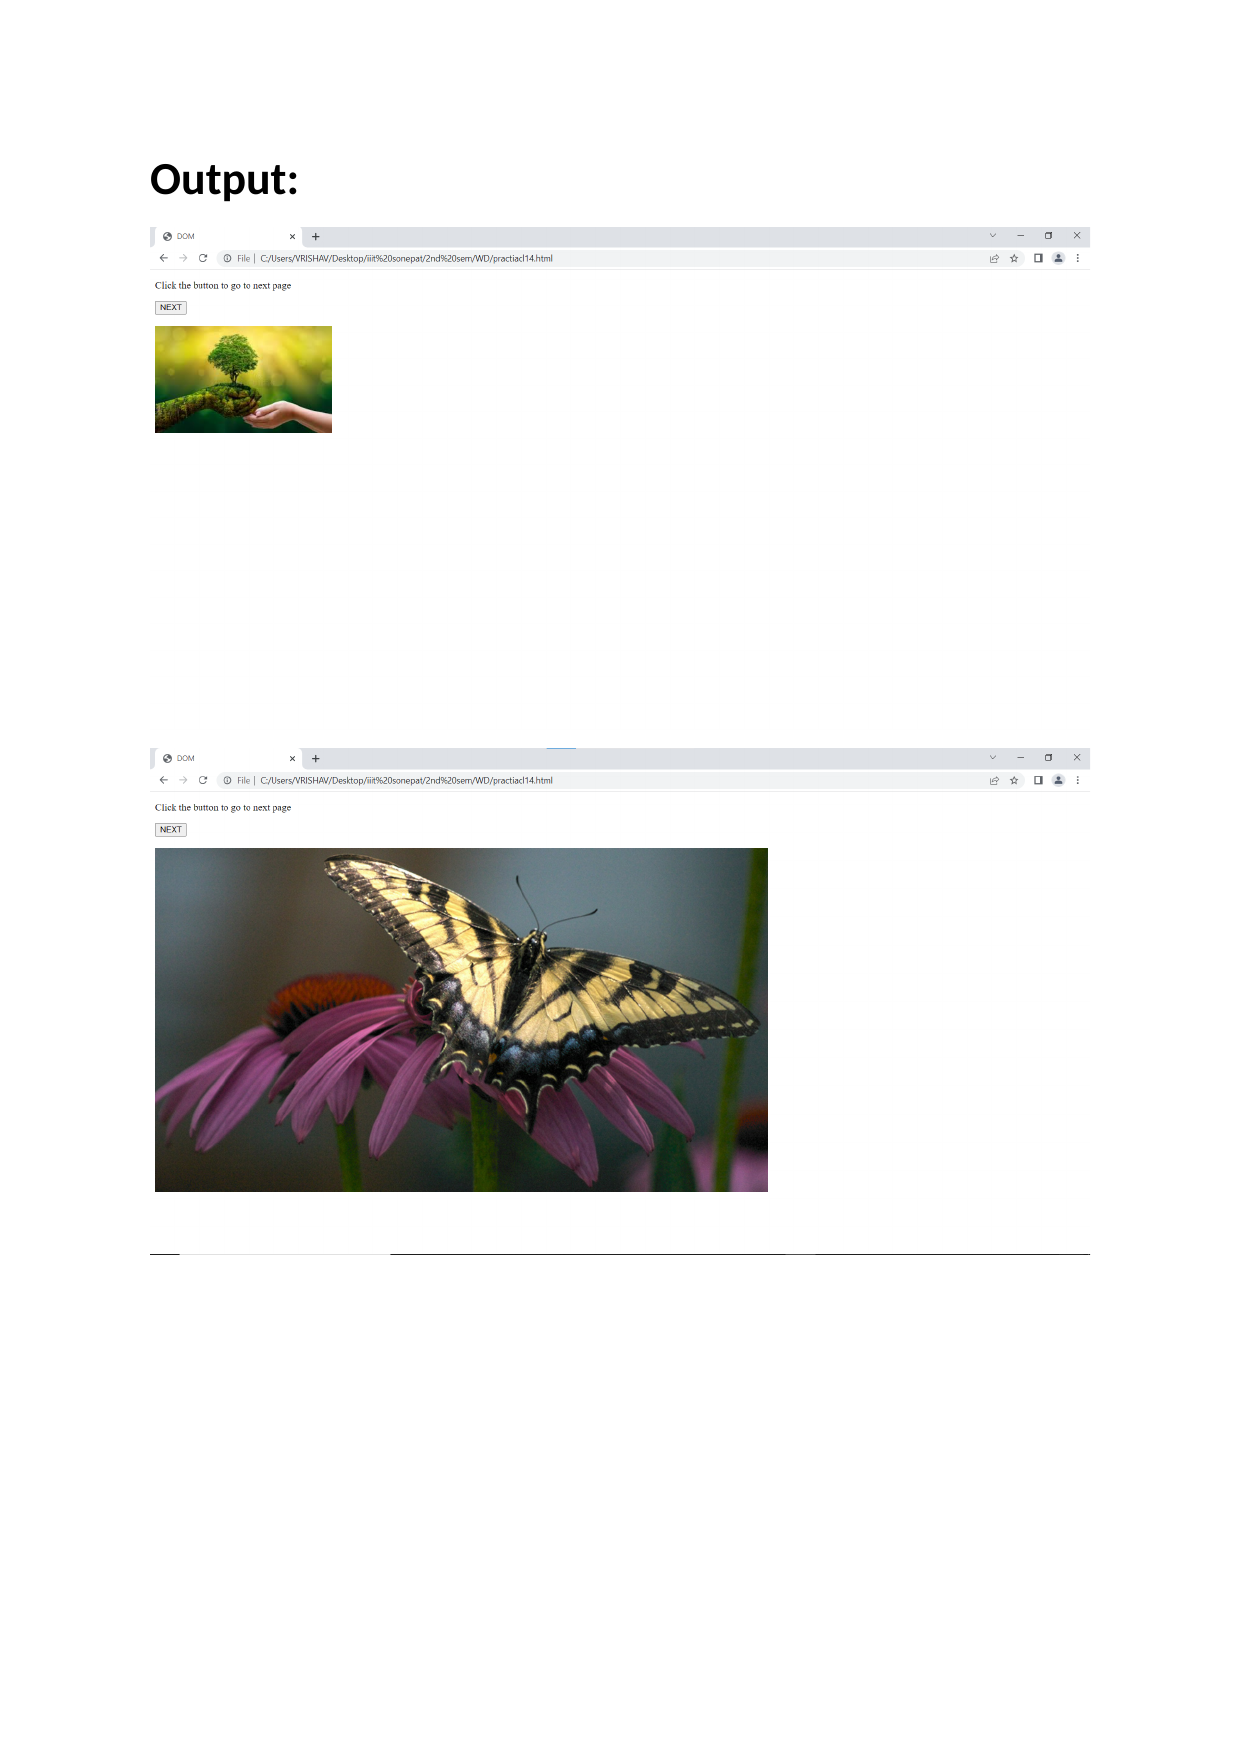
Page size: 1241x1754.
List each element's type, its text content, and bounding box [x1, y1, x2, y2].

picture [150, 227, 1091, 730]
text Output: [150, 150, 1090, 206]
picture [150, 748, 1091, 1255]
